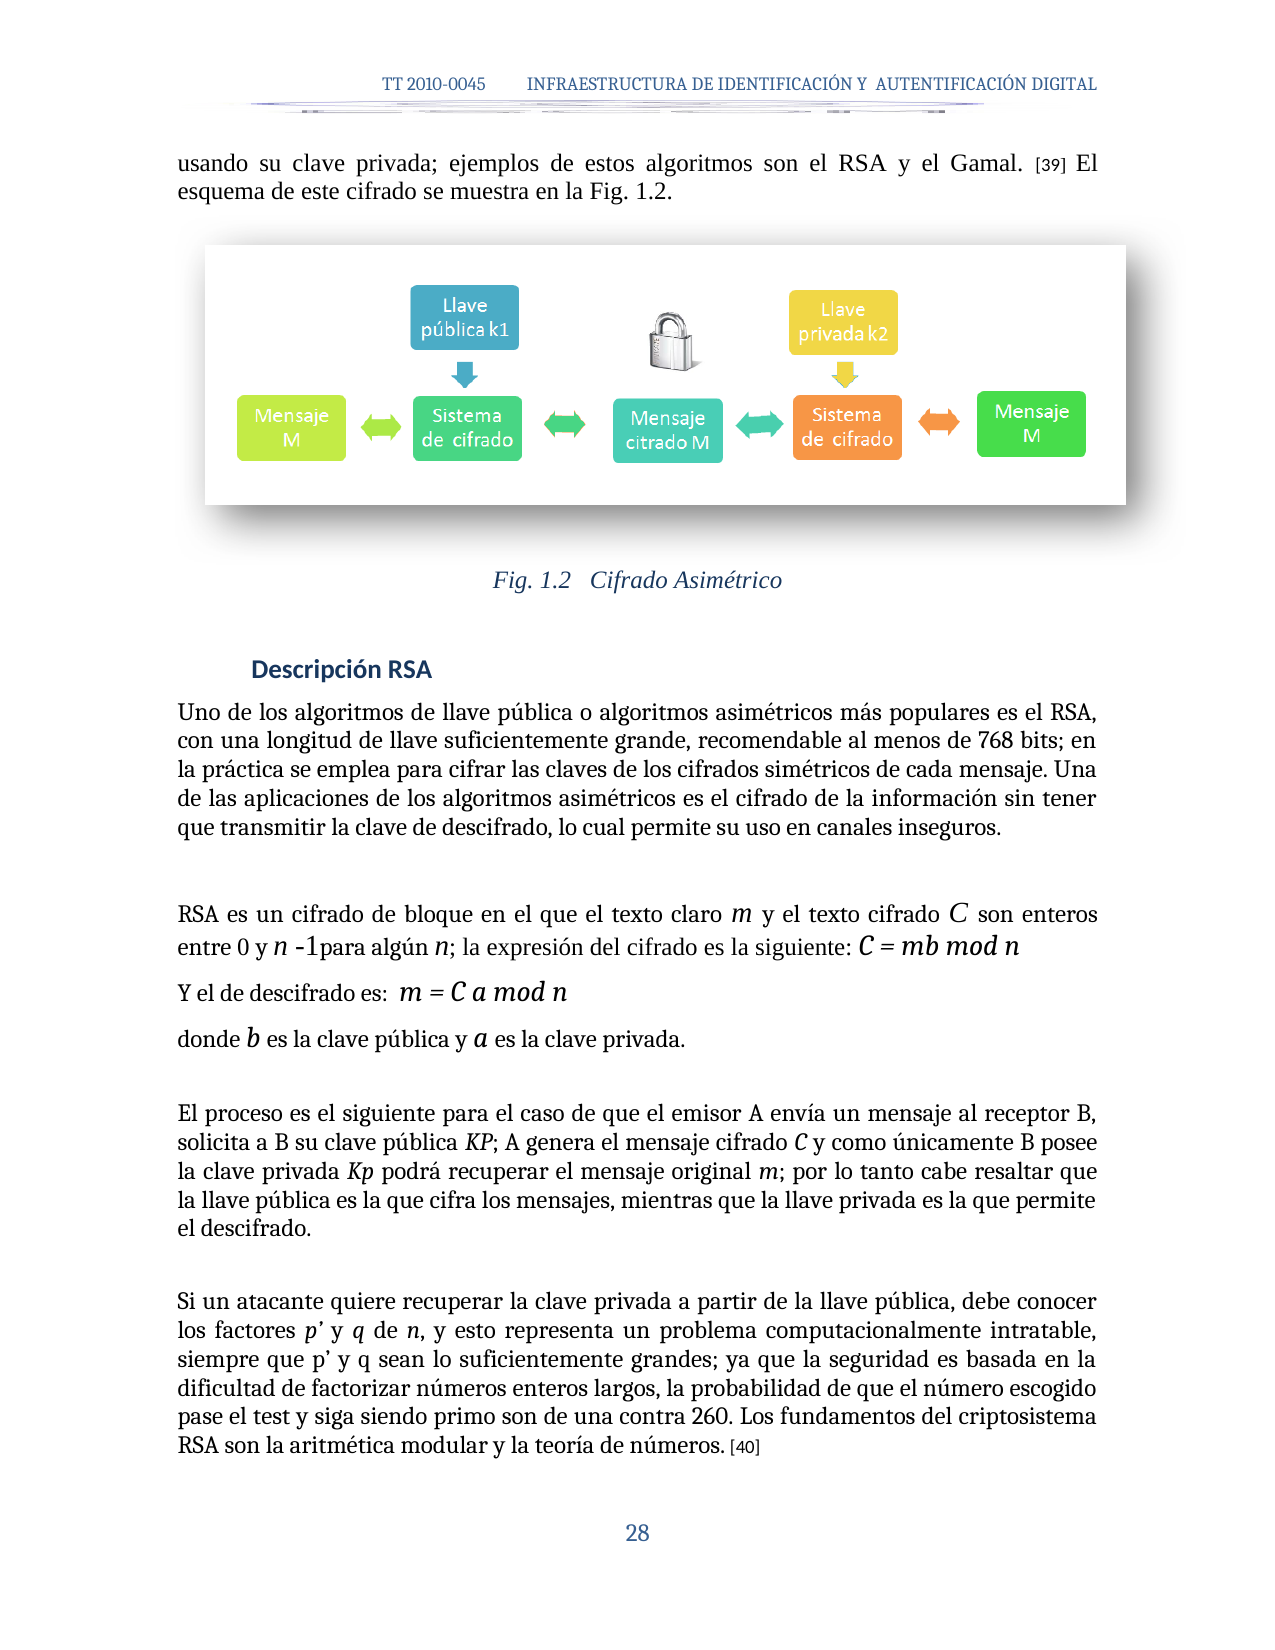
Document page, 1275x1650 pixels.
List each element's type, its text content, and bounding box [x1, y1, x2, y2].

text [177, 148, 1098, 205]
subtitle Descripción RSA [251, 652, 1098, 685]
text Y el de descifrado es: m = C a mod n [177, 976, 1098, 1009]
text Uno de los algoritmos de llave pública o algoritmos asimétricos más populares es el RSA, con una longitud de llave suficientemente grande, recomendable al menos de 768 bits; en la práctica se emplea para cifrar las claves de los cifrados simétricos de cada mensaje. Una de las aplicaciones de los algoritmos asimétricos es el cifrado de la información sin tener que transmitir la clave de descifrado, lo cual permite su uso en canales inseguros. [177, 697, 1098, 841]
picture [205, 245, 1126, 505]
text Si un atacante quiere recuperar la clave privada a partir de la llave pública, debe conocer los factores p’ y q de n, y esto representa un problema computacionalmente intratable, siempre que p’ y q sean lo suficientemente grandes; ya que la seguridad es basada en la dificultad de factorizar números enteros largos, la probabilidad de que el número escogido pase el test y siga siendo primo son de una contra 260. Los fundamentos del criptosistema RSA son la aritmética modular y la teoría de números. [40] [177, 1287, 1098, 1460]
text RSA es un cifrado de bloque en el que el texto claro m y el texto cifrado C son enteros entre 0 y n -1para algún n; la expresión del cifrado es la siguiente: C = mb mod n [177, 895, 1098, 963]
table_cell 1.40 [215, 505, 1098, 531]
text El proceso es el siguiente para el caso de que el emisor A envía un mensaje al receptor B, solicita a B su clave pública KP; A genera el mensaje cifrado C y como únicamente B posee la clave privada Kp podrá recuperar el mensaje original m; por lo tanto cabe resaltar que la llave pública es la que cifra los mensajes, mientras que la llave privada es la que permite el descifrado. [177, 1099, 1098, 1243]
text donde b es la clave pública y a es la clave privada. [177, 1022, 1098, 1055]
picture [179, 99, 1074, 114]
